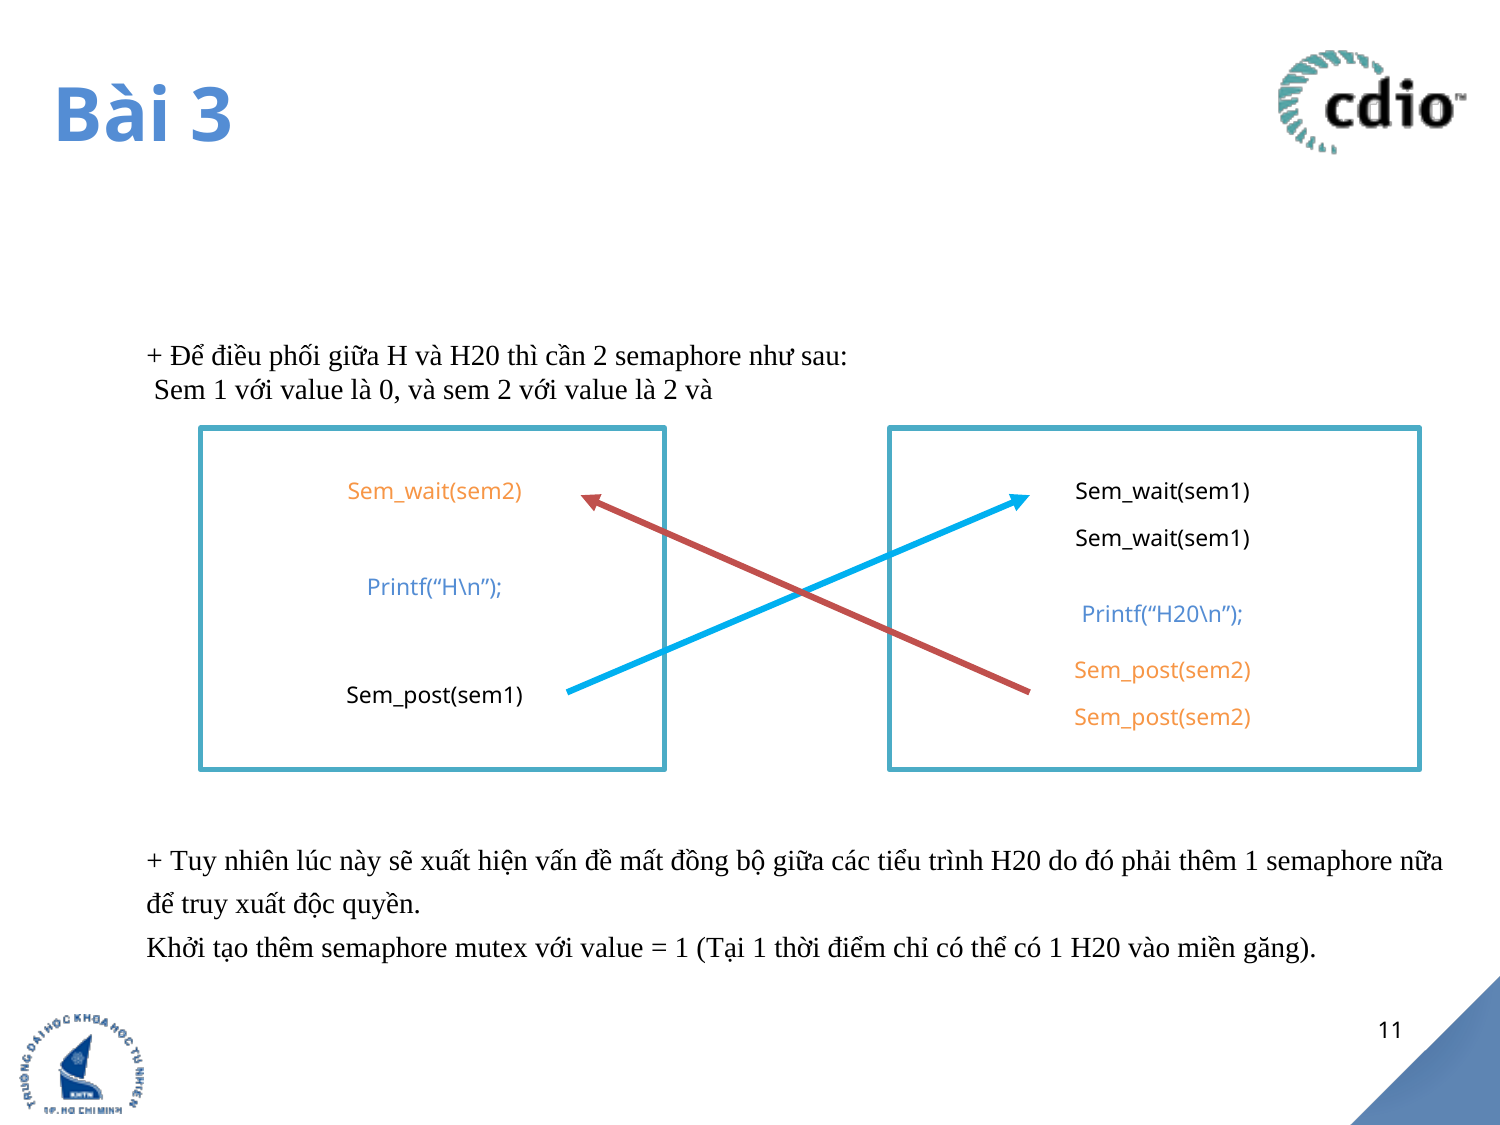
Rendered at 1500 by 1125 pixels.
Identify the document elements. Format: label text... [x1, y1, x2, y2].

list + Để điều phối giữa H và H20 thì cần 2 semaphore như sau: [146, 338, 1500, 372]
picture [1275, 50, 1473, 163]
picture [1350, 974, 1500, 1125]
list + Tuy nhiên lúc này sẽ xuất hiện vấn đề mất đồng bộ giữa các tiểu trình H20 do đó phải thêm 1 semaphore nữa [146, 843, 1500, 876]
list để truy xuất độc quyền. [146, 887, 1500, 920]
picture [18, 1014, 144, 1114]
text Sem 1 với value là 0, và sem 2 với value là 2 và [0, 372, 1500, 405]
list Khởi tạo thêm semaphore mutex với value = 1 (Tại 1 thời điểm chỉ có thể có 1 H20 vào miền găng). [146, 931, 1500, 964]
